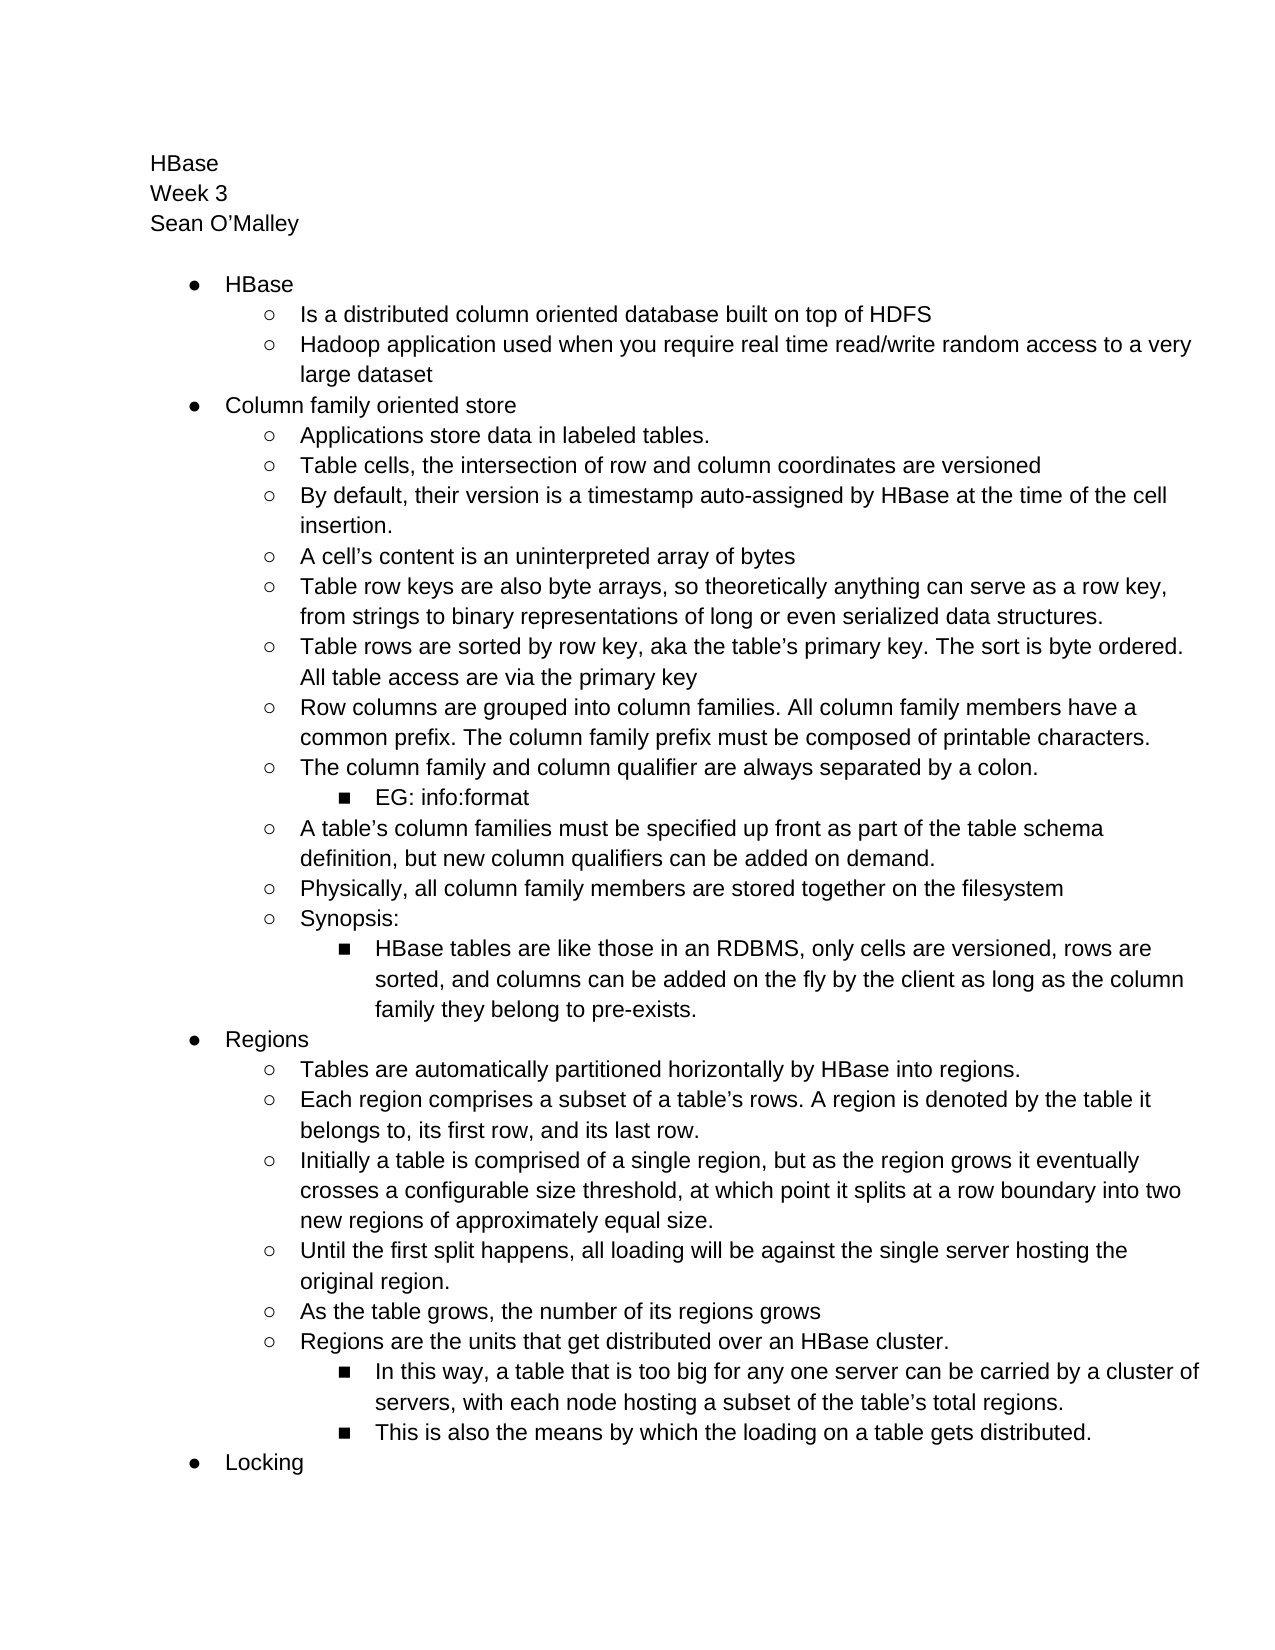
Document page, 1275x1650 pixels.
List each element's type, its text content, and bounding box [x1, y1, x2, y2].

list Initially a table is comprised of a single region, but as the region grows it eventually crosses a configurable size threshold, at which point it splits at a row boundary into two new regions of approximately equal size. [262, 1147, 1200, 1234]
list HBase [187, 271, 1200, 297]
list Is a distributed column oriented database built on top of HDFS [262, 301, 1200, 327]
list EG: info:format [337, 784, 1200, 811]
list Locking [187, 1449, 1200, 1475]
list Table rows are sorted by row key, aka the table’s primary key. The sort is byte ordered. All table access are via the primary key [262, 633, 1200, 690]
list Each region comprises a subset of a table’s rows. A region is denoted by the table it belongs to, its first row, and its last row. [262, 1086, 1200, 1143]
list Regions [187, 1026, 1200, 1052]
text HBase [150, 150, 1200, 176]
list Table row keys are also byte arrays, so theoretically anything can serve as a row key, from strings to binary representations of long or even serialized data structures. [262, 573, 1200, 629]
list By default, their version is a timestamp auto-assigned by HBase at the time of the cell insertion. [262, 482, 1200, 539]
list Regions are the units that get distributed over an HBase cluster. [262, 1328, 1200, 1354]
list Tables are automatically partitioned horizontally by HBase into regions. [262, 1056, 1200, 1083]
text Sean O’Malley [150, 210, 1200, 237]
list As the table grows, the number of its regions grows [262, 1298, 1200, 1324]
list A cell’s content is an uninterpreted array of bytes [262, 543, 1200, 569]
list Synopsis: [262, 905, 1200, 932]
list Table cells, the intersection of row and column coordinates are versioned [262, 452, 1200, 478]
list Applications store data in labeled tables. [262, 422, 1200, 448]
list Row columns are grouped into column families. All column family members have a common prefix. The column family prefix must be composed of printable characters. [262, 694, 1200, 750]
list In this way, a table that is too big for any one server can be carried by a cluster of servers, with each node hosting a subset of the table’s total regions. [337, 1358, 1200, 1415]
list The column family and column qualifier are always separated by a colon. [262, 754, 1200, 781]
text Week 3 [150, 180, 1200, 207]
list HBase tables are like those in an RDBMS, only cells are versioned, rows are sorted, and columns can be added on the fly by the client as long as the column family they belong to pre-exists. [337, 935, 1200, 1022]
list Until the first split happens, all loading will be against the single server hosting the original region. [262, 1237, 1200, 1294]
list Column family oriented store [187, 392, 1200, 418]
list Hadoop application used when you require real time read/write random access to a very large dataset [262, 331, 1200, 388]
list Physically, all column family members are stored together on the filesystem [262, 875, 1200, 901]
list A table’s column families must be specified up front as part of the table schema definition, but new column qualifiers can be added on demand. [262, 814, 1200, 871]
list This is also the means by which the loading on a table gets distributed. [337, 1419, 1200, 1445]
